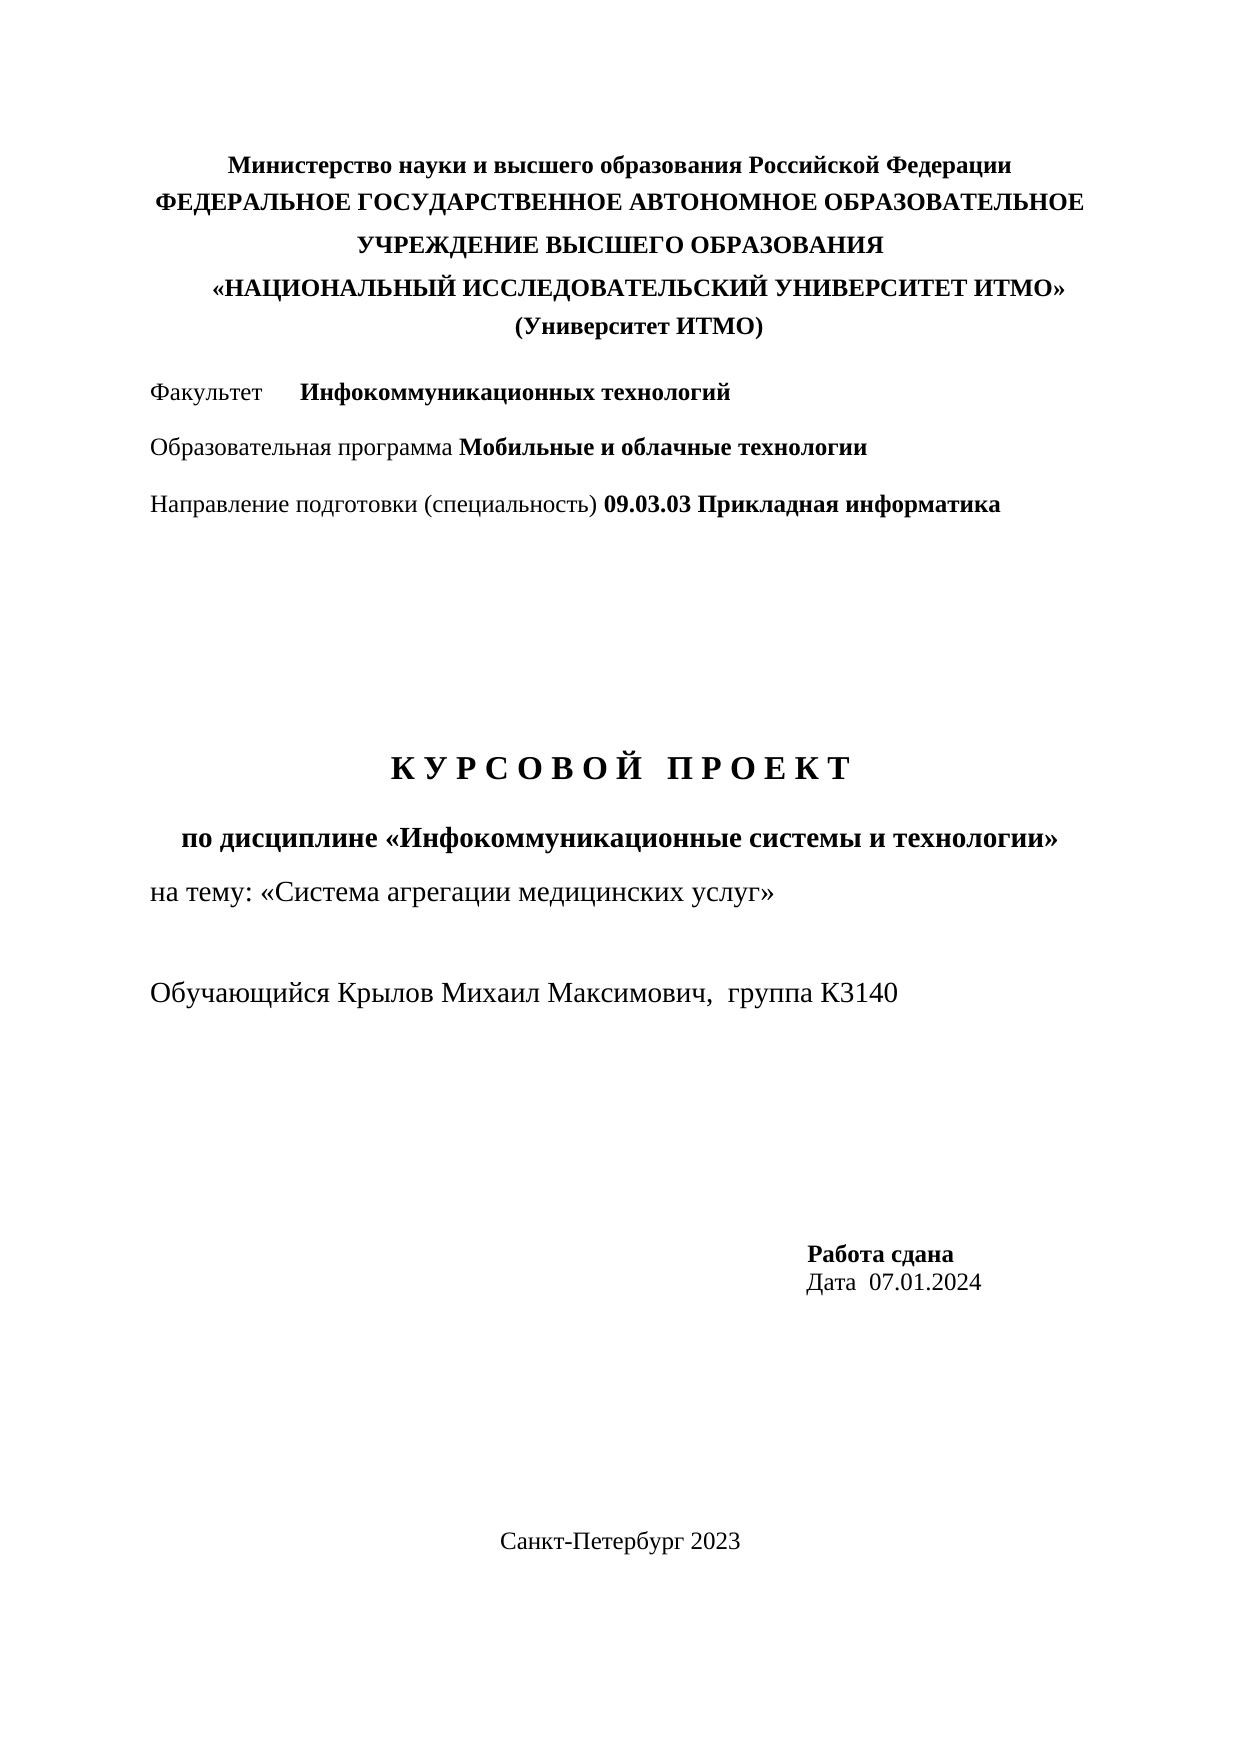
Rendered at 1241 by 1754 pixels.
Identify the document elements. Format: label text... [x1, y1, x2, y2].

text на тему: «Система агрегации медицинских услуг» [150, 874, 1090, 908]
text Работа сдана [807, 1239, 1090, 1267]
text Обучающийся Крылов Михаил Максимович, группа К3140 [150, 975, 1090, 1009]
text ФЕДЕРАЛЬНОЕ ГОСУДАРСТВЕННОЕ АВТОНОМНОЕ ОБРАЗОВАТЕЛЬНОЕ УЧРЕЖДЕНИЕ ВЫСШЕГО ОБРАЗОВАНИЯ [150, 187, 1090, 259]
text Дата 07.01.2024 [581, 1267, 1090, 1296]
text К У Р С О В О Й П Р О Е К Т [150, 748, 1090, 787]
text Санкт-Петербург 2023 [150, 1526, 1090, 1555]
text (Университет ИТМО) [187, 311, 1090, 339]
text Министерство науки и высшего образования Российской Федерации [150, 150, 1090, 179]
text по дисциплине «Инфокоммуникационные системы и технологии» [150, 820, 1090, 854]
text Образовательная программа Мобильные и облачные технологии [150, 432, 1090, 461]
text Факультет Инфокоммуникационных технологий [150, 377, 1075, 406]
text «НАЦИОНАЛЬНЫЙ ИССЛЕДОВАТЕЛЬСКИЙ УНИВЕРСИТЕТ ИТМО» [187, 273, 1090, 302]
text Направление подготовки (специальность) 09.03.03 Прикладная информатика [150, 489, 1090, 518]
